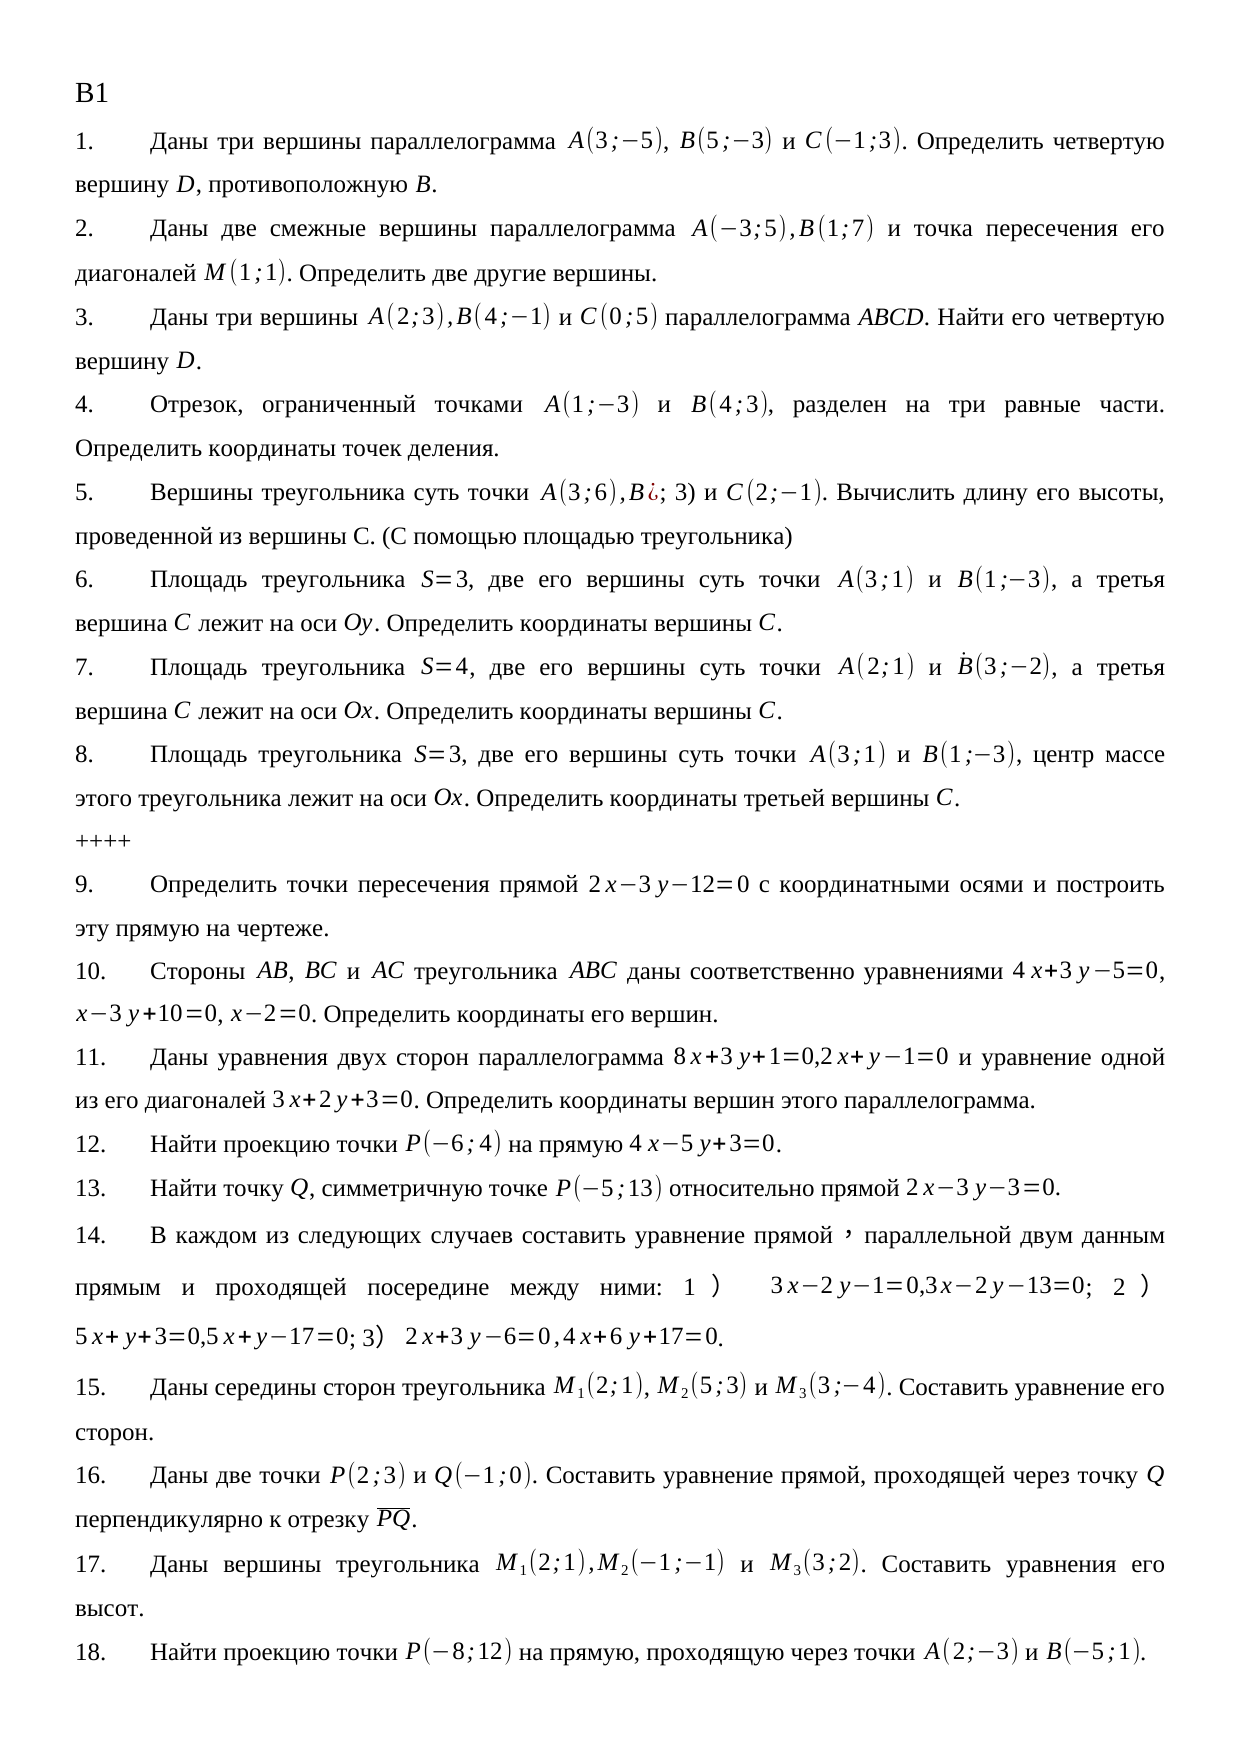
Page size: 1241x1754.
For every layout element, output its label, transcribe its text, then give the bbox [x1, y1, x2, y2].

list Стороны , и треугольника даны соответственно уравнениями , , . Определить координаты его вершин. [75, 956, 1165, 1028]
list Даны две смежные вершины параллелограмма и точка пересечения его диагоналей . Определить две другие вершины. [75, 213, 1165, 287]
list Определить точки пересечения прямой с координатными осями и построить эту прямую на чертеже. [75, 869, 1165, 941]
list Даны три вершины параллелограмма , и . Определить четвертую вершину , противоположную . [75, 125, 1165, 198]
list Даны уравнения двух сторон параллелограмма и уравнение одной из его диагоналей . Определить координаты вершин этого параллелограмма. [75, 1042, 1165, 1114]
list Отрезок, ограниченный точками и , разделен на три равные части. Определить координаты точек деления. [75, 389, 1165, 462]
list Вершины треугольника суть точки ; 3) и . Вычислить длину его высоты, проведенной из вершины C. (С помощью площадью треугольника) [75, 476, 1165, 549]
list Даны три вершины и параллелограмма ABCD. Найти его четвертую вершину . [75, 301, 1165, 374]
list В каждом из следующих случаев составить уравнение прямой，параллельной двум данным прямым и проходящей посередине между ними: 1） ; 2） ; 3） . [75, 1217, 1165, 1353]
text B1 [75, 75, 1165, 108]
list Площадь треугольника , две его вершины суть точки и , центр массе этого треугольника лежит на оси . Определить координаты третьей вершины . [75, 739, 1165, 812]
list Найти точку , симметричную точке относительно прямой [75, 1173, 1165, 1203]
list Даны середины сторон треугольника , и . Составить уравнение его сторон. [75, 1370, 1165, 1445]
list Найти проекцию точки на прямую, проходящую через точки и . [75, 1637, 1165, 1667]
list Даны вершины треугольника и . Составить уравнения его высот. [75, 1547, 1165, 1622]
list ++++ [75, 826, 1165, 855]
list Даны две точки и . Составить уравнение прямой, проходящей через точку перпендикулярно к отрезку . [75, 1460, 1165, 1533]
list Найти проекцию точки на прямую . [75, 1128, 1165, 1158]
list Площадь треугольника , две его вершины суть точки и , а третья вершина лежит на оси . Определить координаты вершины . [75, 564, 1165, 637]
list Площадь треугольника , две его вершины суть точки и , а третья вершина лежит на оси . Определить координаты вершины . [75, 651, 1165, 724]
